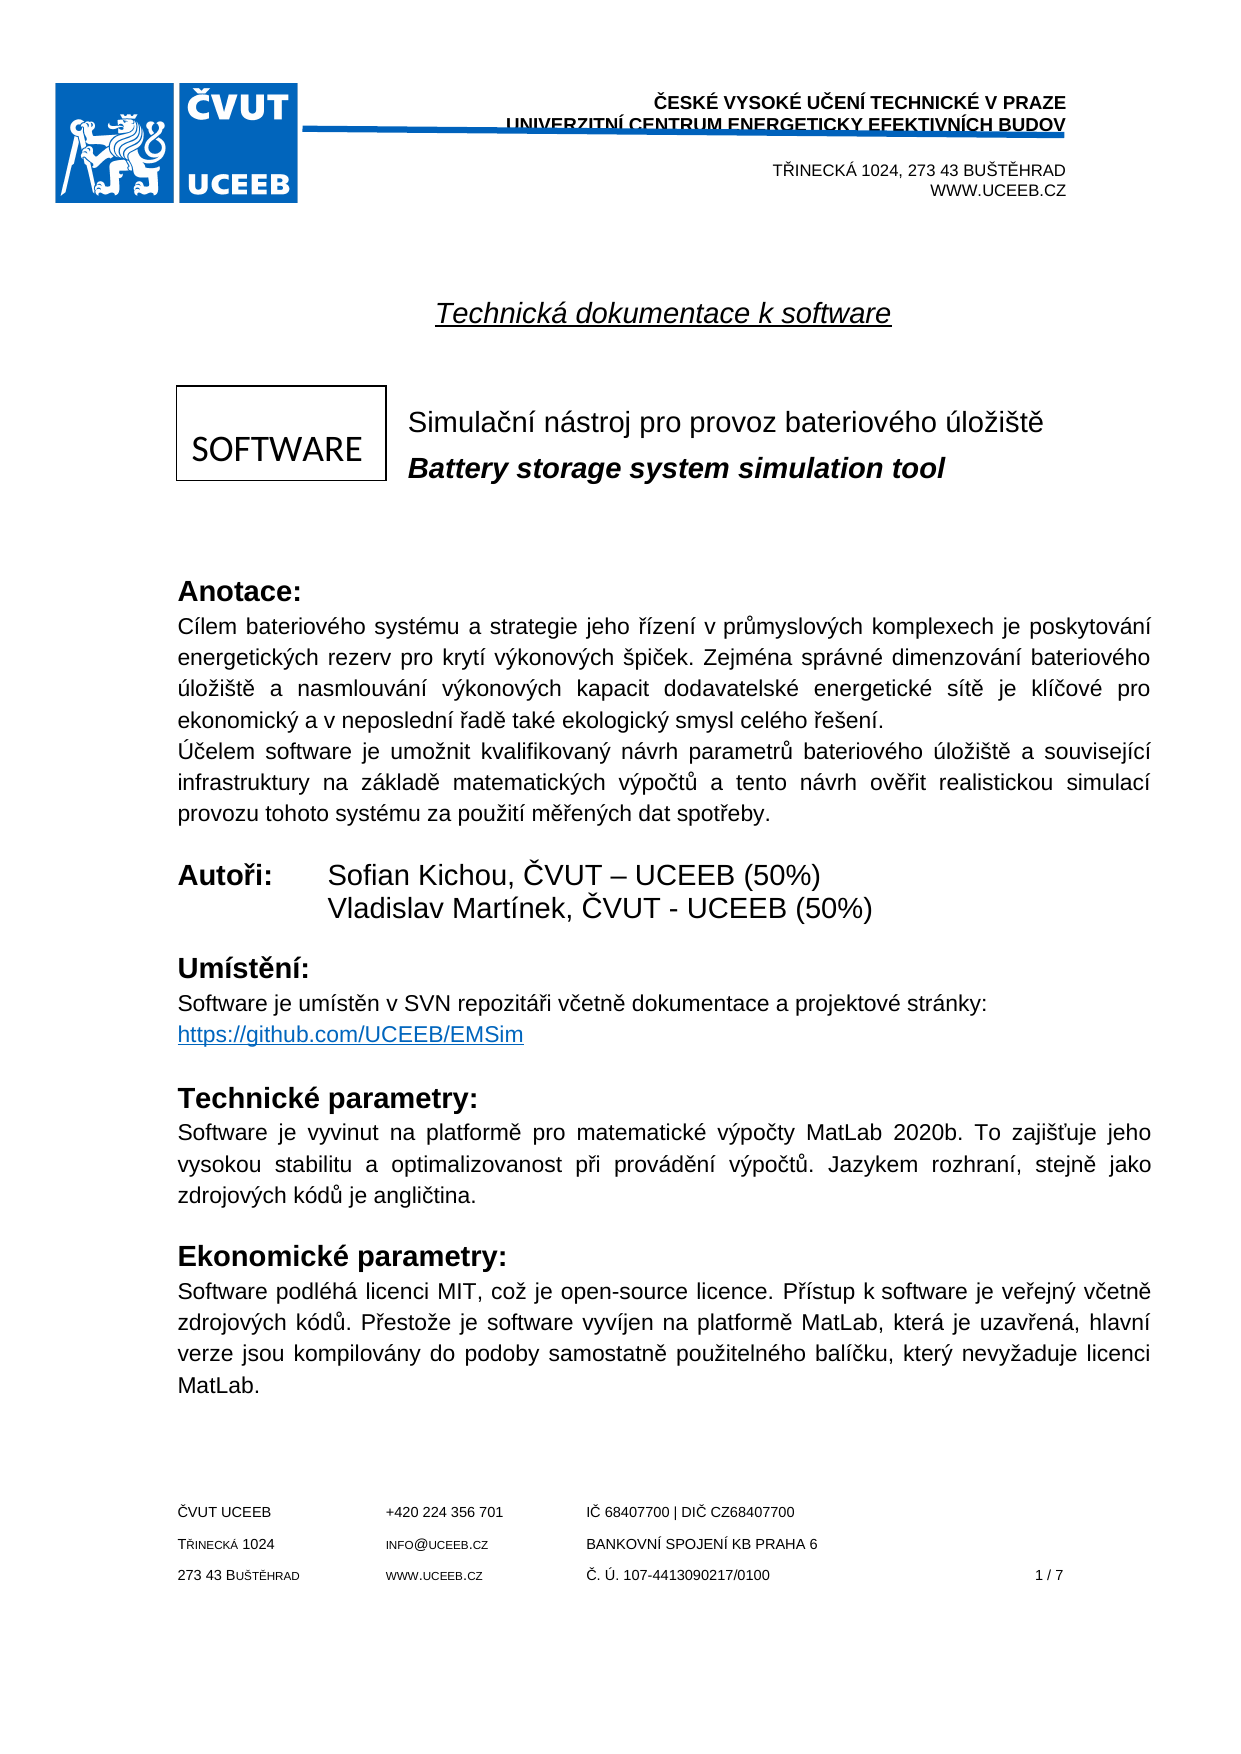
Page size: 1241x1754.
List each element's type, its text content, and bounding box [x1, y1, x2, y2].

text Software je umístěn v SVN repozitáři včetně dokumentace a projektové stránky: [177, 985, 1152, 1016]
text Vladislav Martínek, ČVUT - UCEEB (50%) [177, 891, 1152, 925]
text Software je vyvinut na platformě pro matematické výpočty MatLab 2020b. To zajišťuje jeho vysokou stabilitu a optimalizovanost při provádění výpočtů. Jazykem rozhraní, stejně jako zdrojových kódů je angličtina. [177, 1114, 1152, 1208]
picture [55, 83, 298, 203]
text Cílem bateriového systému a strategie jeho řízení v průmyslových komplexech je poskytování energetických rezerv pro krytí výkonových špiček. Zejména správné dimenzování bateriového úložiště a nasmlouvání výkonových kapacit dodavatelské energetické sítě je klíčové pro ekonomický a v neposlední řadě také ekologický smysl celého řešení. [177, 608, 1152, 733]
text Technické parametry: [177, 1081, 1152, 1114]
subtitle Simulační nástroj pro provoz bateriového úložiště [387, 404, 1152, 438]
text Ekonomické parametry: [177, 1239, 1152, 1273]
text Umístění: [177, 951, 1152, 985]
text Battery storage system simulation tool [177, 451, 1152, 484]
text https://github.com/UCEEB/EMSim [177, 1016, 1152, 1047]
text Účelem software je umožnit kvalifikovaný návrh parametrů bateriového úložiště a související infrastruktury na základě matematických výpočtů a tento návrh ověřit realistickou simulací provozu tohoto systému za použití měřených dat spotřeby. [177, 733, 1152, 827]
text Anotace: [177, 574, 1152, 608]
text Autoři: Sofian Kichou, ČVUT – UCEEB (50%) [177, 858, 1152, 891]
text Technická dokumentace k software [177, 296, 1152, 329]
text Software podléhá licenci MIT, což je open-source licence. Přístup k software je veřejný včetně zdrojových kódů. Přestože je software vyvíjen na platformě MatLab, která je uzavřená, hlavní verze jsou kompilovány do podoby samostatně použitelného balíčku, který nevyžaduje licenci MatLab. [177, 1273, 1152, 1398]
